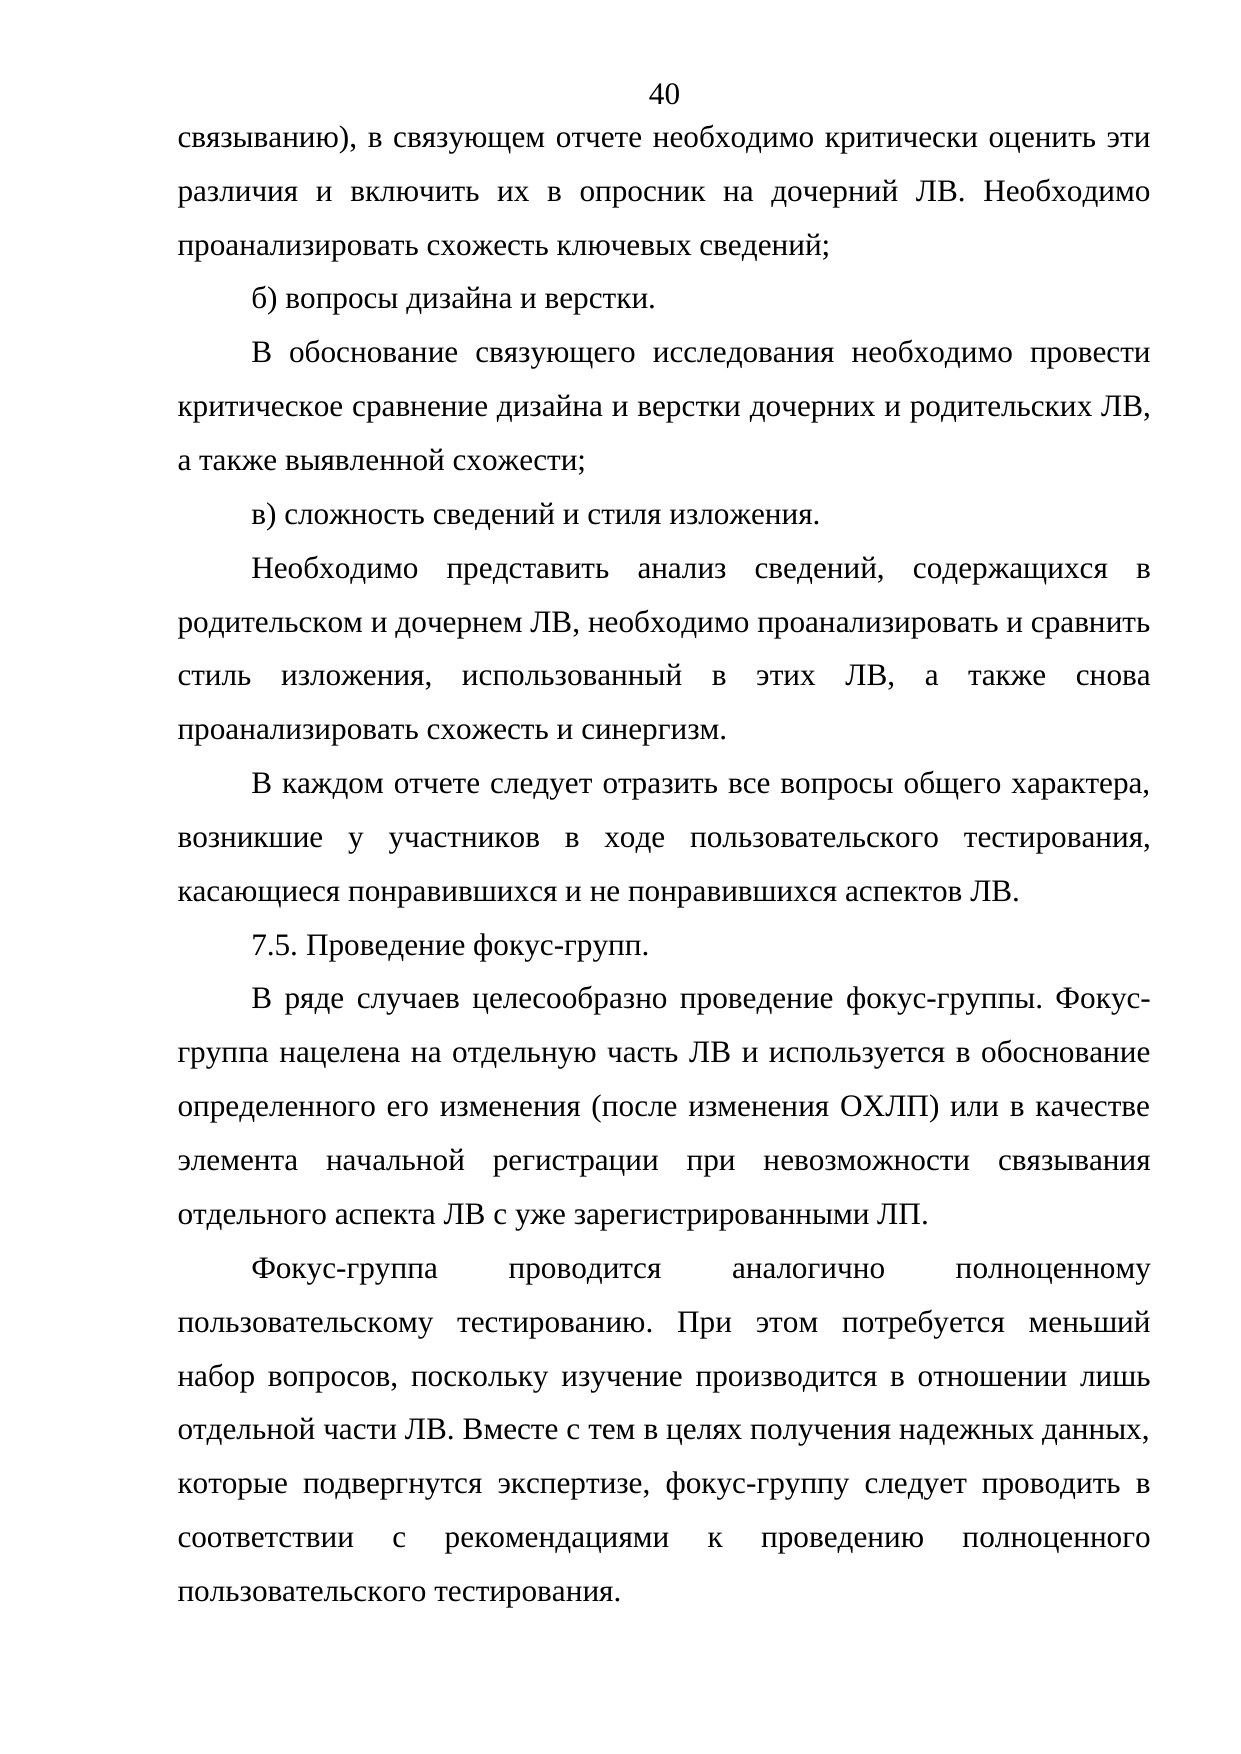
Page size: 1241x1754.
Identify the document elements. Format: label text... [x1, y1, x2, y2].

text В каждом отчете следует отразить все вопросы общего характера, возникшие у участников в ходе пользовательского тестирования, касающиеся понравившихся и не понравившихся аспектов ЛВ. [177, 764, 1152, 908]
subtitle 7.5. Проведение фокус-групп. [177, 926, 1152, 962]
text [177, 118, 1152, 262]
subtitle б) вопросы дизайна и верстки. [177, 280, 1152, 316]
text Необходимо представить анализ сведений, содержащихся в родительском и дочернем ЛВ, необходимо проанализировать и сравнить стиль изложения, использованный в этих ЛВ, а также снова проанализировать схожесть и синергизм. [177, 549, 1152, 746]
text В обоснование связующего исследования необходимо провести критическое сравнение дизайна и верстки дочерних и родительских ЛВ, а также выявленной схожести; [177, 333, 1152, 477]
text В ряде случаев целесообразно проведение фокус-группы. Фокус-группа нацелена на отдельную часть ЛВ и используется в обоснование определенного его изменения (после изменения ОХЛП) или в качестве элемента начальной регистрации при невозможности связывания отдельного аспекта ЛВ с уже зарегистрированными ЛП. [177, 980, 1152, 1231]
text Фокус-группа проводится аналогично полноценному пользовательскому тестированию. При этом потребуется меньший набор вопросов, поскольку изучение производится в отношении лишь отдельной части ЛВ. Вместе с тем в целях получения надежных данных, которые подвергнутся экспертизе, фокус-группу следует проводить в соответствии с рекомендациями к проведению полноценного пользовательского тестирования. [177, 1249, 1152, 1608]
subtitle в) сложность сведений и стиля изложения. [177, 495, 1152, 531]
